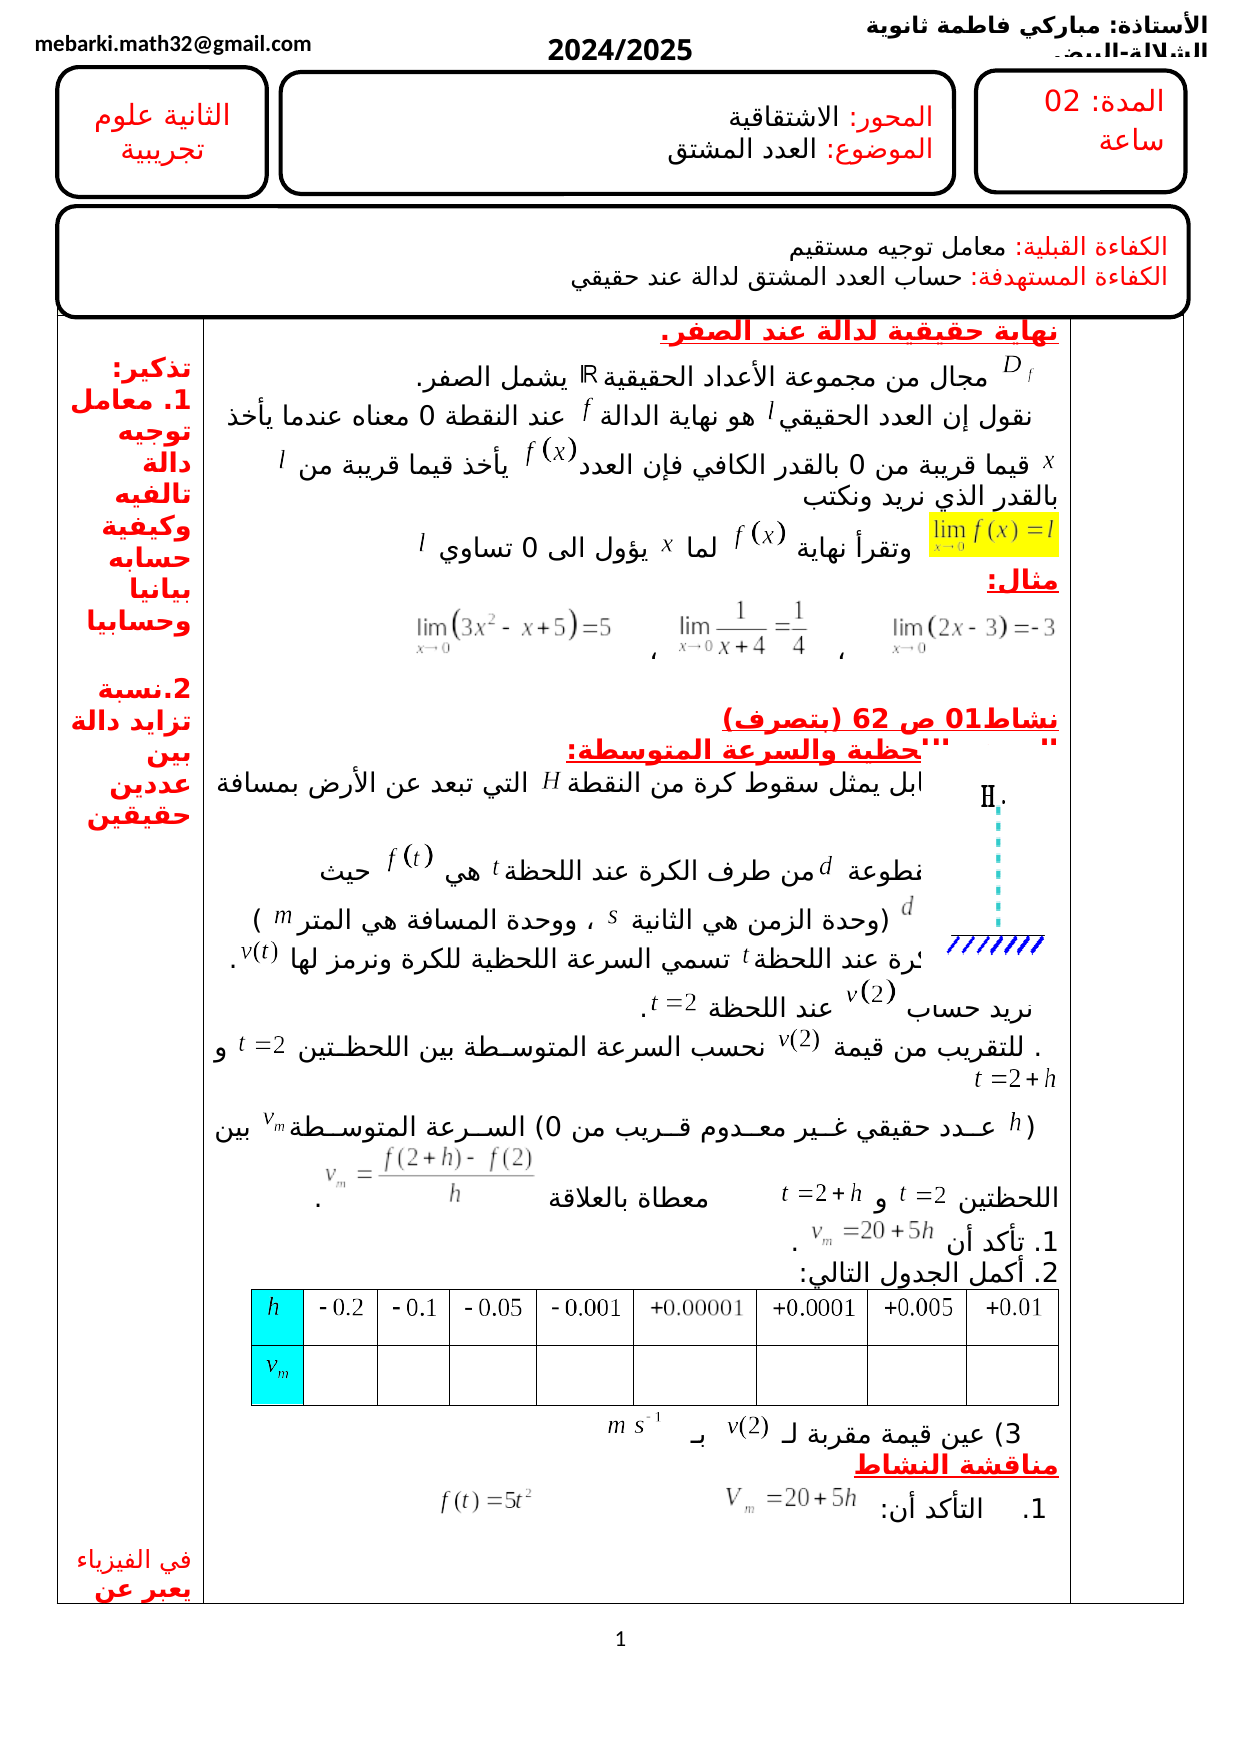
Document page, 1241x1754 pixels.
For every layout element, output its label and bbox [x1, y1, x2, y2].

table_cell [204, 320, 1070, 1603]
table_cell [1071, 316, 1183, 1603]
table_cell [58, 316, 203, 1603]
picture [940, 772, 1045, 979]
